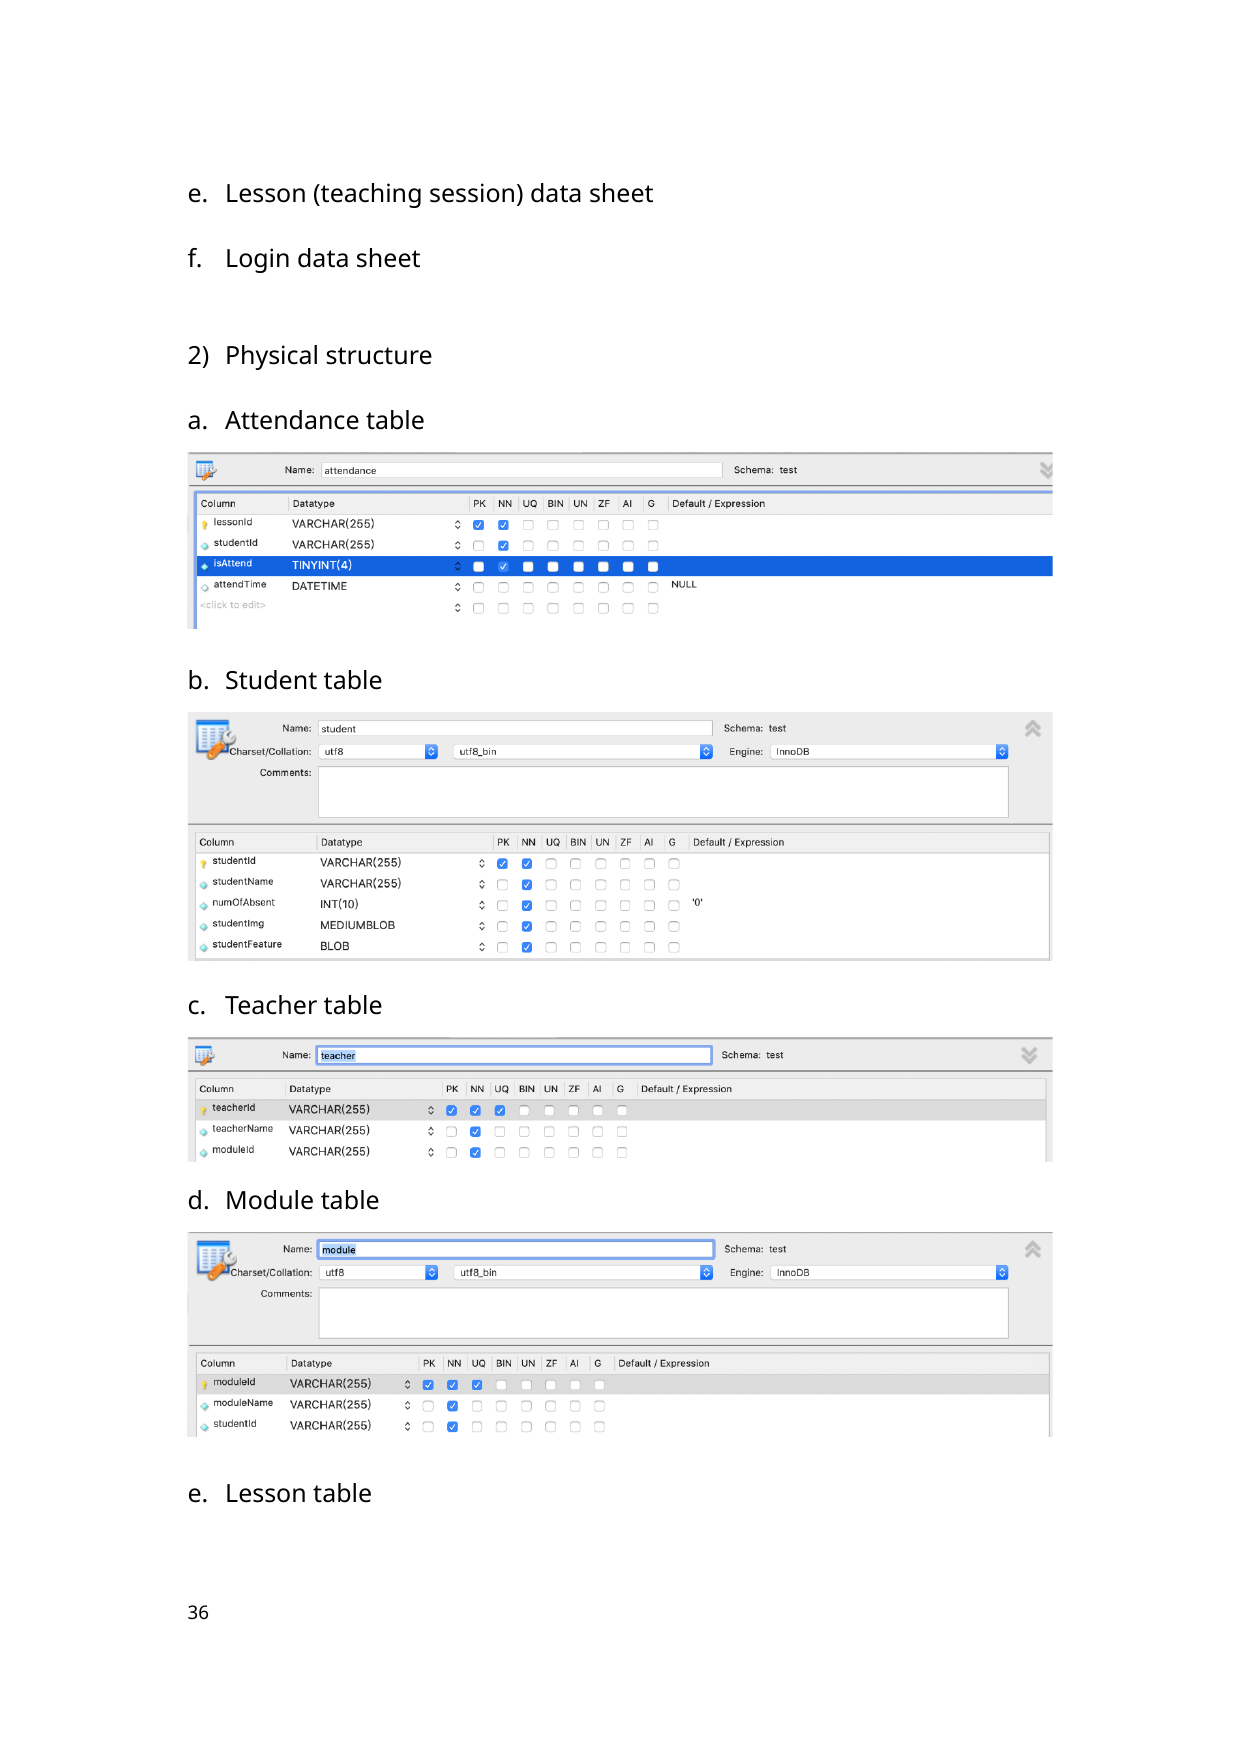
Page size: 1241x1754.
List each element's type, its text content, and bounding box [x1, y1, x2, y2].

list Lesson table [187, 1460, 1053, 1525]
list Attendance table [187, 387, 1053, 452]
picture [187, 712, 1053, 961]
list Login data sheet [187, 225, 1053, 290]
list Lesson (teaching session) data sheet [187, 160, 1053, 225]
list Physical structure [187, 322, 1053, 387]
picture [187, 1037, 1053, 1162]
picture [187, 1232, 1053, 1437]
list Student table [187, 647, 1053, 712]
list Teacher table [187, 972, 1053, 1037]
picture [187, 452, 1053, 629]
list Module table [187, 1167, 1053, 1232]
